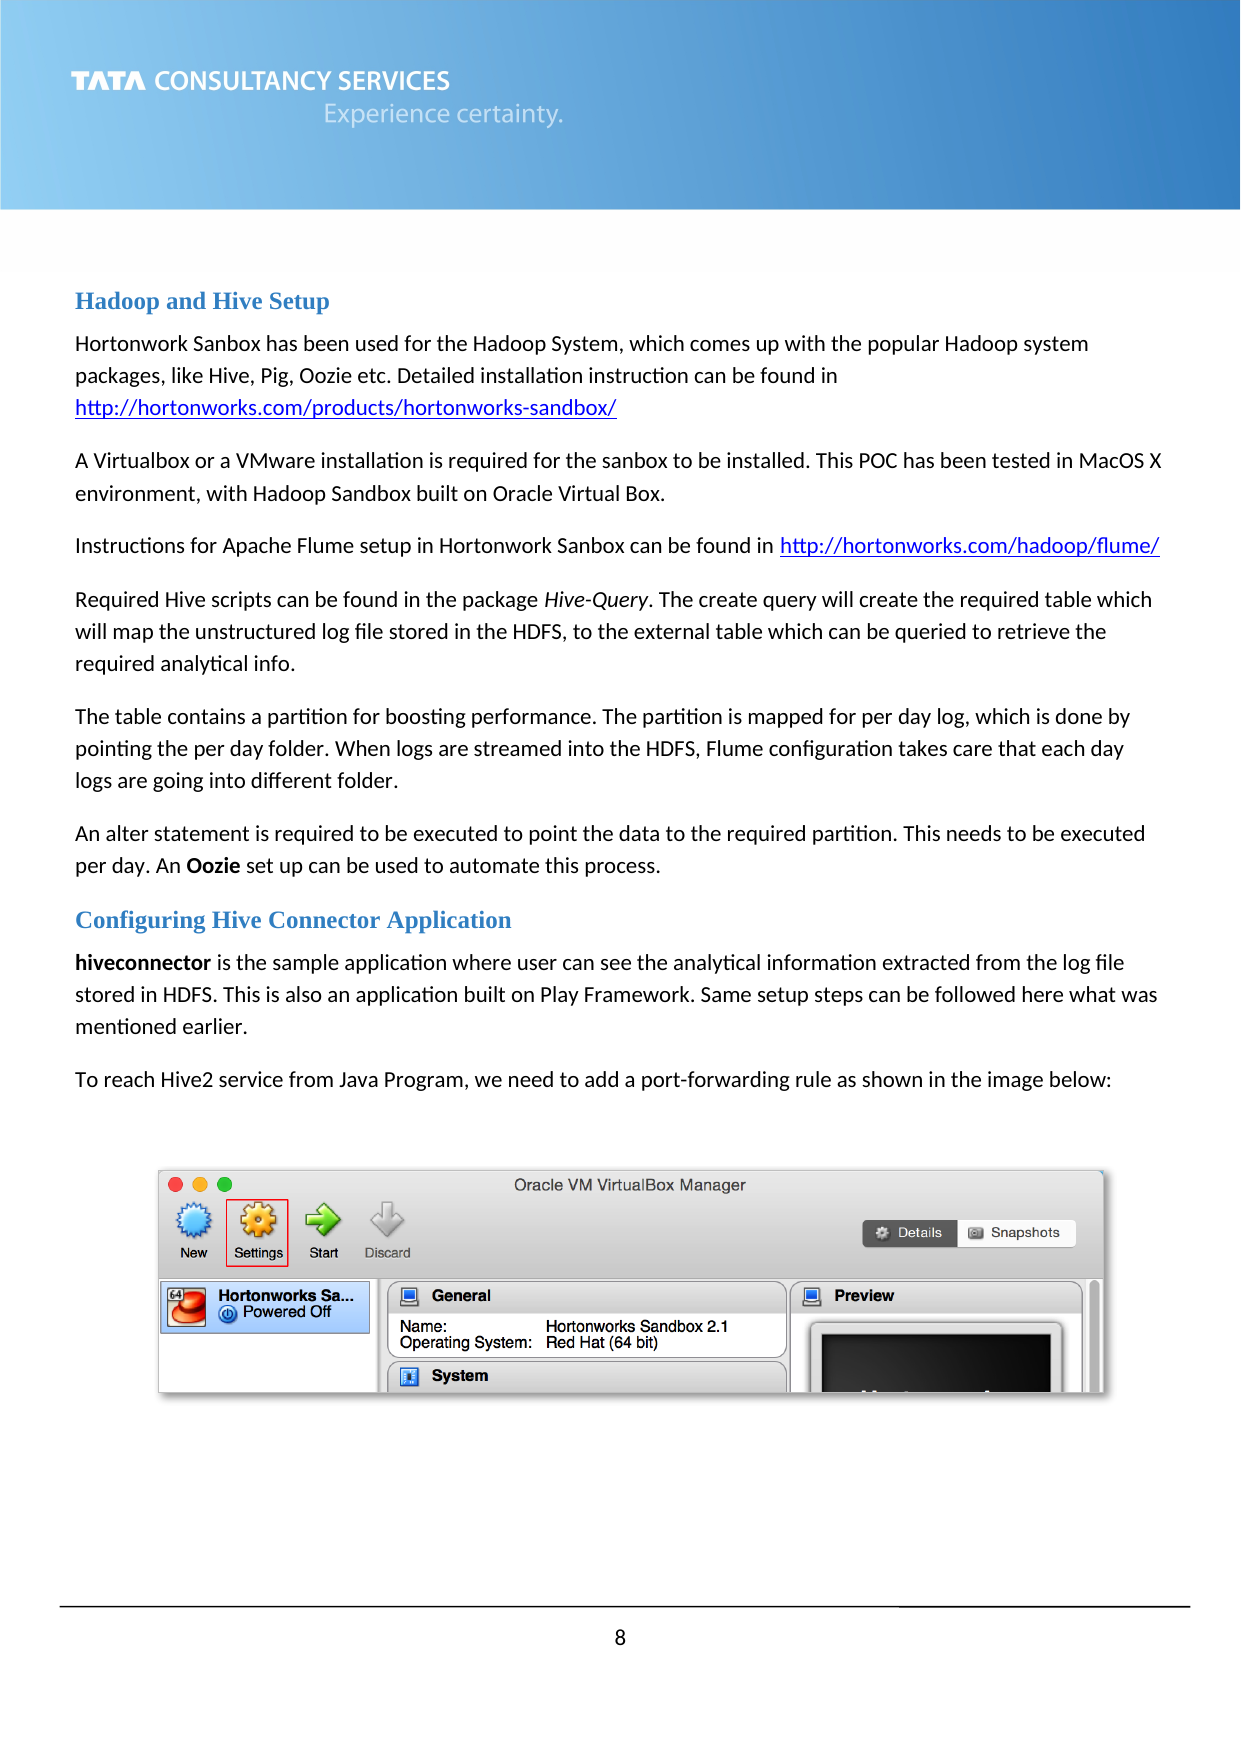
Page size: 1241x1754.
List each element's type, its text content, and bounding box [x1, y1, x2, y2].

picture [0, 0, 1241, 272]
subtitle Hadoop and Hive Setup [75, 131, 1165, 315]
text Hortonwork Sanbox has been used for the Hadoop System, which comes up with the popular Hadoop system packages, like Hive, Pig, Oozie etc. Detailed installation instruction can be found in http://hortonworks.com/products/hortonworks-sandbox/ [75, 329, 1165, 421]
text A Virtualbox or a VMware installation is required for the sanbox to be installed. This POC has been tested in MacOS X environment, with Hadoop Sandbox built on Oracle Virtual Box. [75, 446, 1165, 507]
text Instructions for Apache Flume setup in Hortonwork Sanbox can be found in http://hortonworks.com/hadoop/flume/ [75, 532, 1165, 560]
subtitle Configuring Hive Connector Application [75, 905, 1165, 933]
text hiveconnector is the sample application where user can see the analytical information extracted from the log file stored in HDFS. This is also an application built on Play Framework. Same setup steps can be followed here what was mentioned earlier. [75, 948, 1165, 1040]
text The table contains a partition for boosting performance. The partition is mapped for per day log, which is done by pointing the per day folder. When logs are streamed into the HDFS, Flume configuration takes care that each day logs are going into different folder. [75, 702, 1165, 794]
text To reach Hive2 service from Java Program, we need to add a port-forwarding rule as shown in the image below: [75, 1065, 1165, 1093]
text An alter statement is required to be executed to point the data to the required partition. This needs to be executed per day. An Oozie set up can be used to automate this process. [75, 819, 1165, 880]
picture [159, 1171, 1103, 1392]
text Required Hive scripts can be found in the package Hive-Query. The create query will create the required table which will map the unstructured log file stored in the HDFS, to the external table which can be queried to retrieve the required analytical info. [75, 585, 1165, 677]
